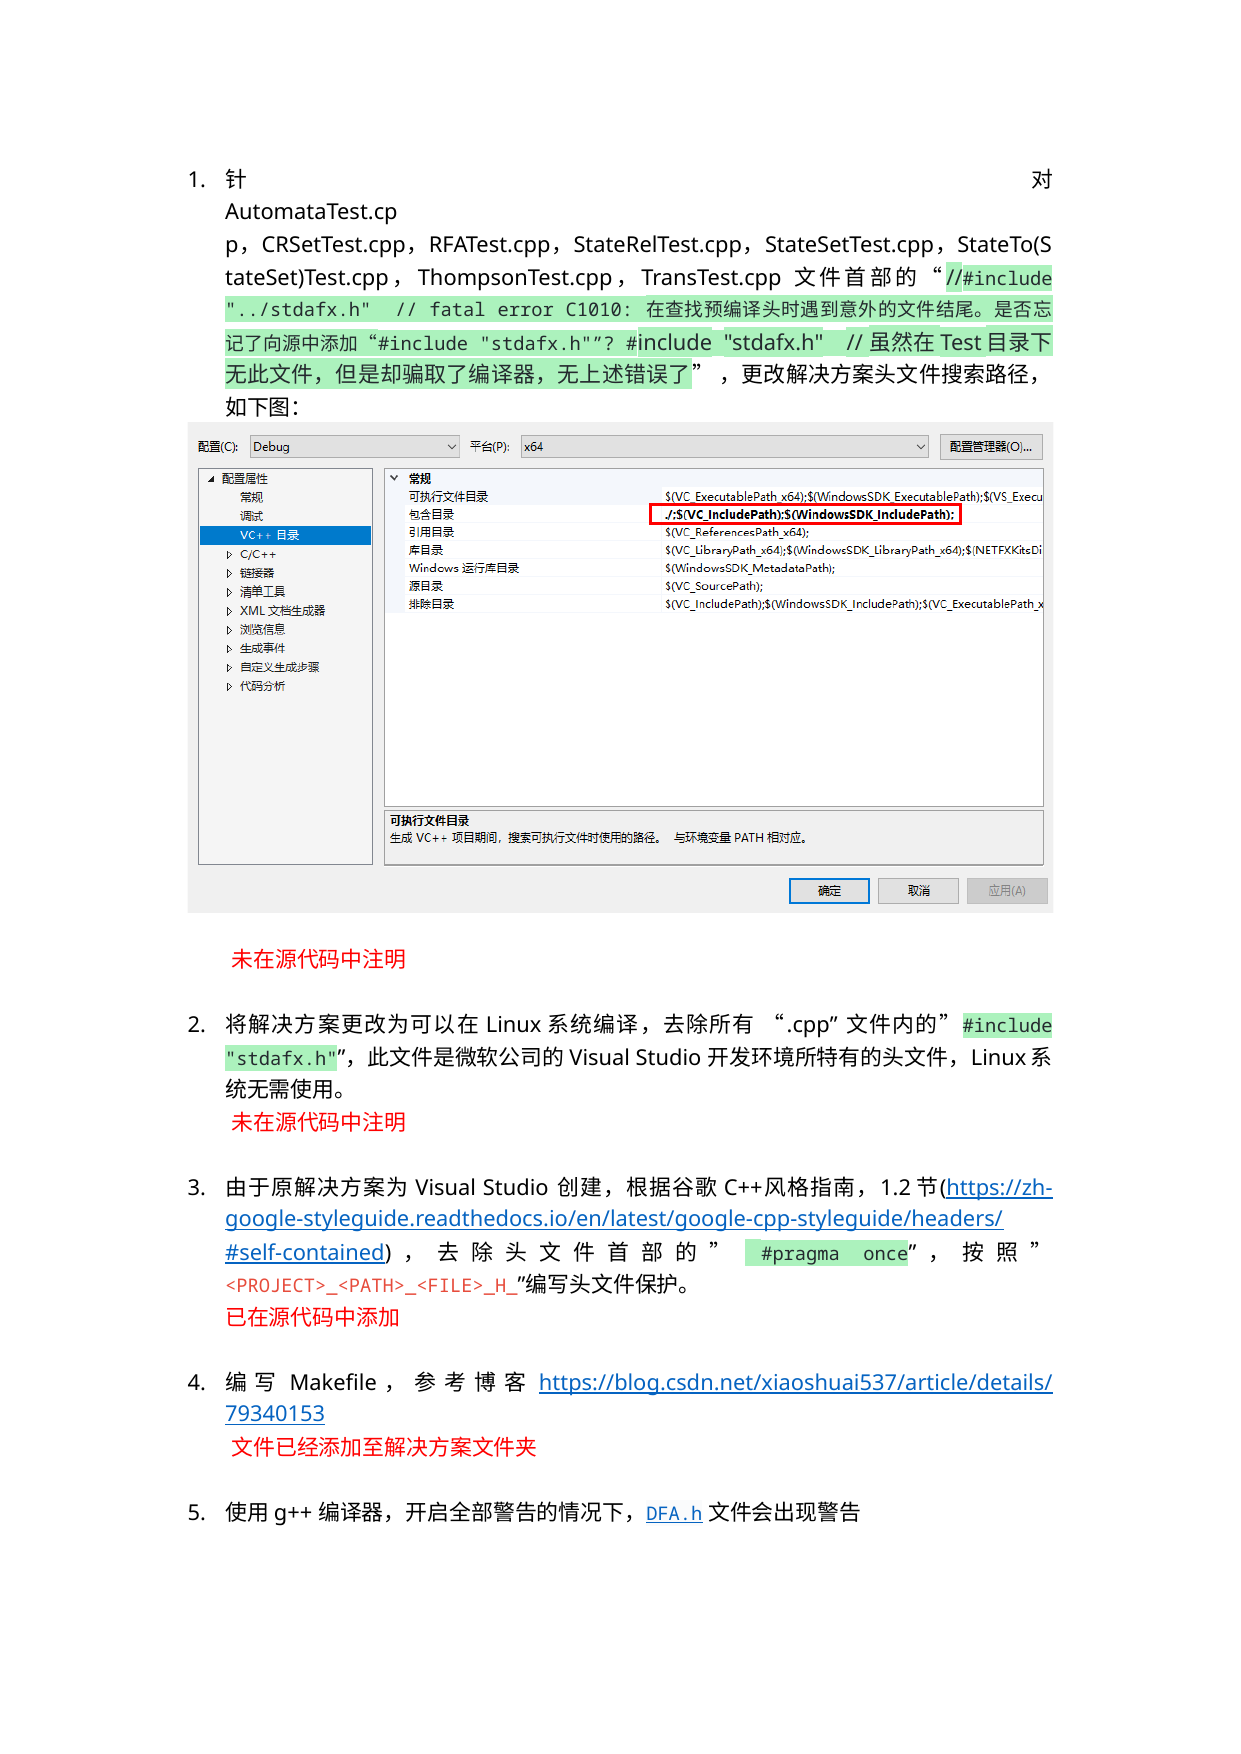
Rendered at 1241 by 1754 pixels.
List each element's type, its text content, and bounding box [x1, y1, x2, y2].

list 由于原解决方案为Visual Studio 创建，根据谷歌C++风格指南，1.2节(https://zh-google-styleguide.readthedocs.io/en/latest/google-cpp-styleguide/headers/#self-contained)，去除头文件首部的” #pragma once”，按照” <PROJECT>_<PATH>_<FILE>_H_”编写头文件保护。 [187, 1169, 1053, 1299]
list 针对AutomataTest.cpp，CRSetTest.cpp，RFATest.cpp，StateRelTest.cpp，StateSetTest.cpp，StateTo(StateSet)Test.cpp，ThompsonTest.cpp，TransTest.cpp 文件首部的“//#include "../stdafx.h" // fatal error C1010: 在查找预编译头时遇到意外的文件结尾。是否忘记了向源中添加“#include "stdafx.h"”? #include "stdafx.h" // 虽然在Test目录下无此文件，但是却骗取了编译器，无上述错误了” ，更改解决方案头文件搜索路径，如下图： [187, 162, 1053, 422]
list 将解决方案更改为可以在Linux系统编译，去除所有 “.cpp” 文件内的”#include "stdafx.h"”，此文件是微软公司的Visual Studio 开发环境所特有的头文件，Linux系统无需使用。 [187, 1007, 1053, 1104]
text 未在源代码中注明 [187, 942, 1053, 974]
picture [187, 422, 1054, 913]
text 未在源代码中注明 [187, 1104, 1053, 1137]
list 已在源代码中添加 [225, 1299, 1053, 1332]
list 编写Makefile，参考博客https://blog.csdn.net/xiaoshuai537/article/details/79340153 [187, 1364, 1053, 1429]
list 使用 g++ 编译器，开启全部警告的情况下，DFA.h 文件会出现警告 [187, 1494, 1053, 1527]
text 文件已经添加至解决方案文件夹 [187, 1429, 1053, 1462]
